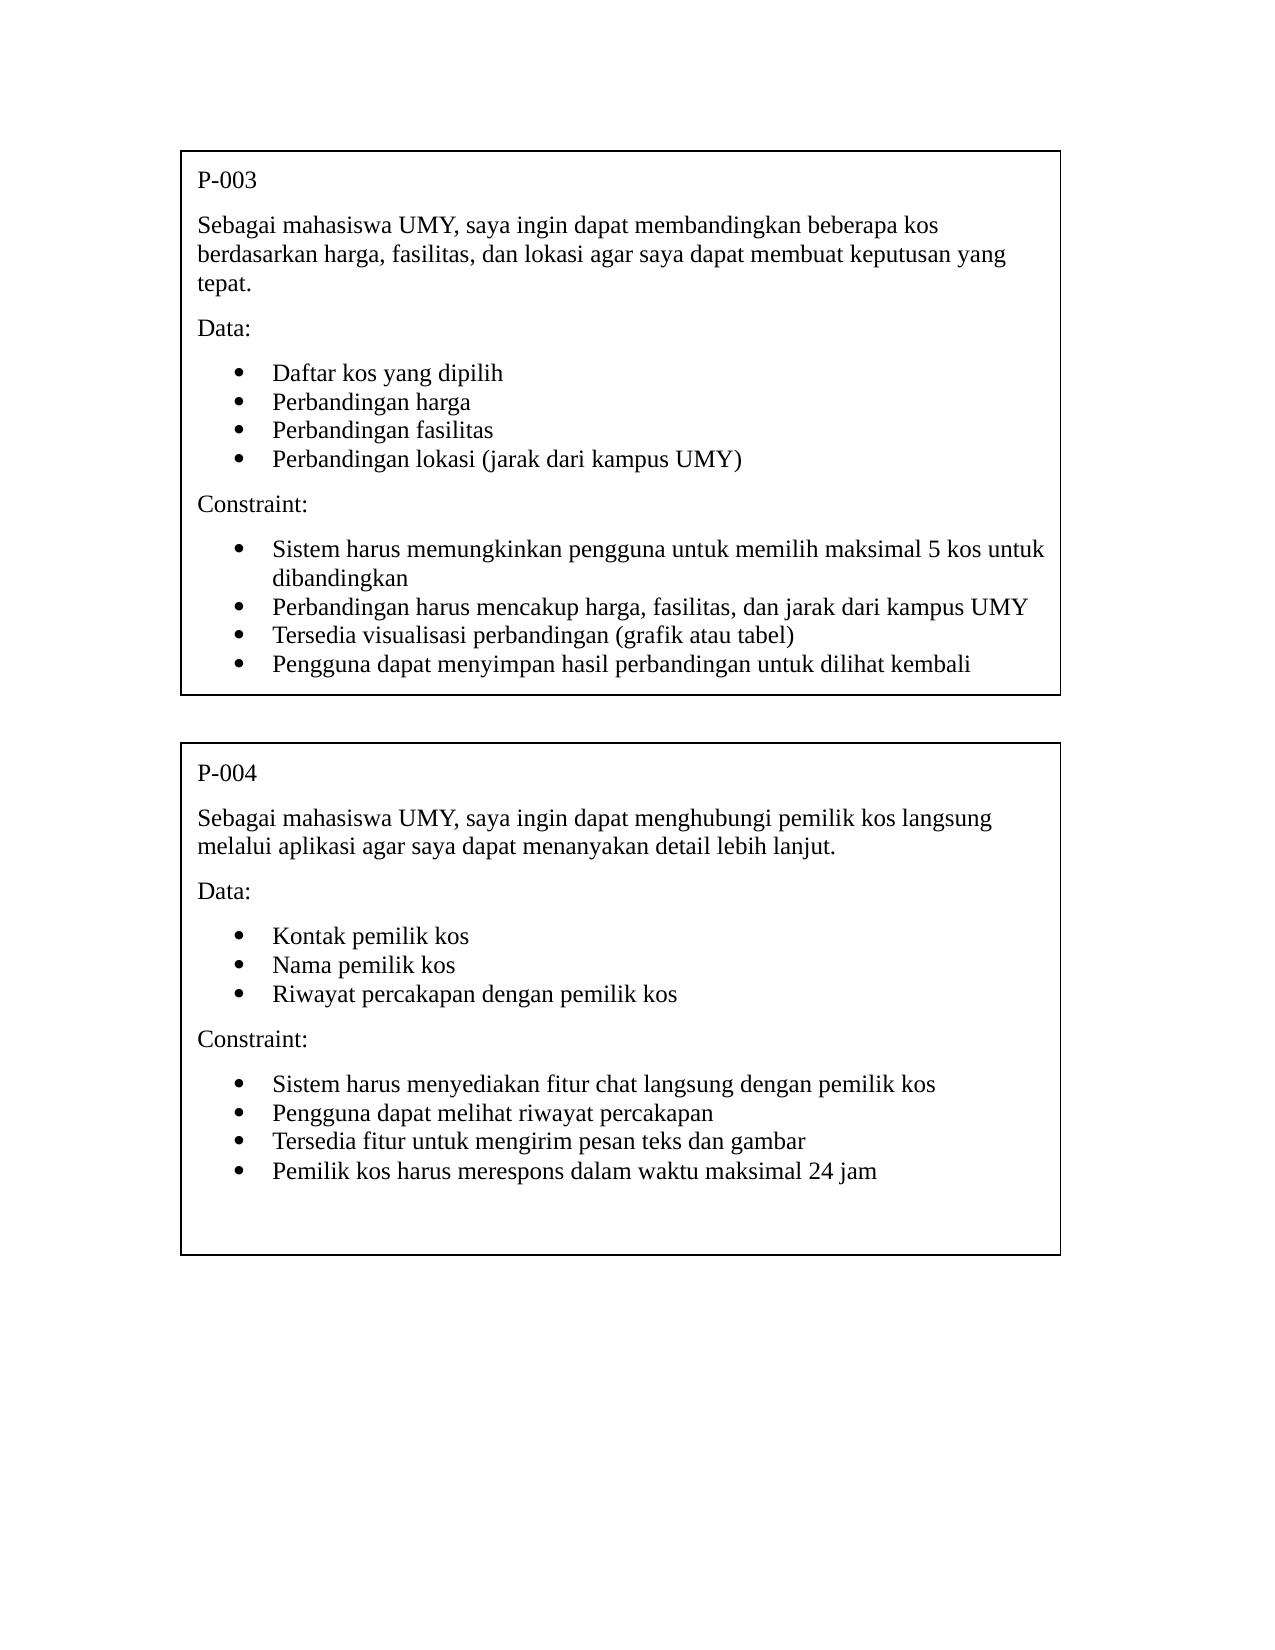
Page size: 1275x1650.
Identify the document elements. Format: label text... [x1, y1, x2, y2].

table_header P-003 Sebagai mahasiswa UMY, saya ingin dapat membandingkan beberapa kos berdasarkan harga, fasilitas, dan lokasi agar saya dapat membuat keputusan yang tepat. Data: Daftar kos yang dipilih Perbandingan harga Perbandingan fasilitas Perbandingan lokasi (jarak dari kampus UMY) Constraint: Sistem harus memungkinkan pengguna untuk memilih maksimal 5 kos untuk dibandingkan Perbandingan harus mencakup harga, fasilitas, dan jarak dari kampus UMY Tersedia visualisasi perbandingan (grafik atau tabel) Pengguna dapat menyimpan hasil perbandingan untuk dilihat kembali [182, 152, 1060, 694]
table_header P-004 Sebagai mahasiswa UMY, saya ingin dapat menghubungi pemilik kos langsung melalui aplikasi agar saya dapat menanyakan detail lebih lanjut. Data: Kontak pemilik kos Nama pemilik kos Riwayat percakapan dengan pemilik kos Constraint: Sistem harus menyediakan fitur chat langsung dengan pemilik kos Pengguna dapat melihat riwayat percakapan Tersedia fitur untuk mengirim pesan teks dan gambar Pemilik kos harus merespons dalam waktu maksimal 24 jam [182, 744, 1060, 1254]
